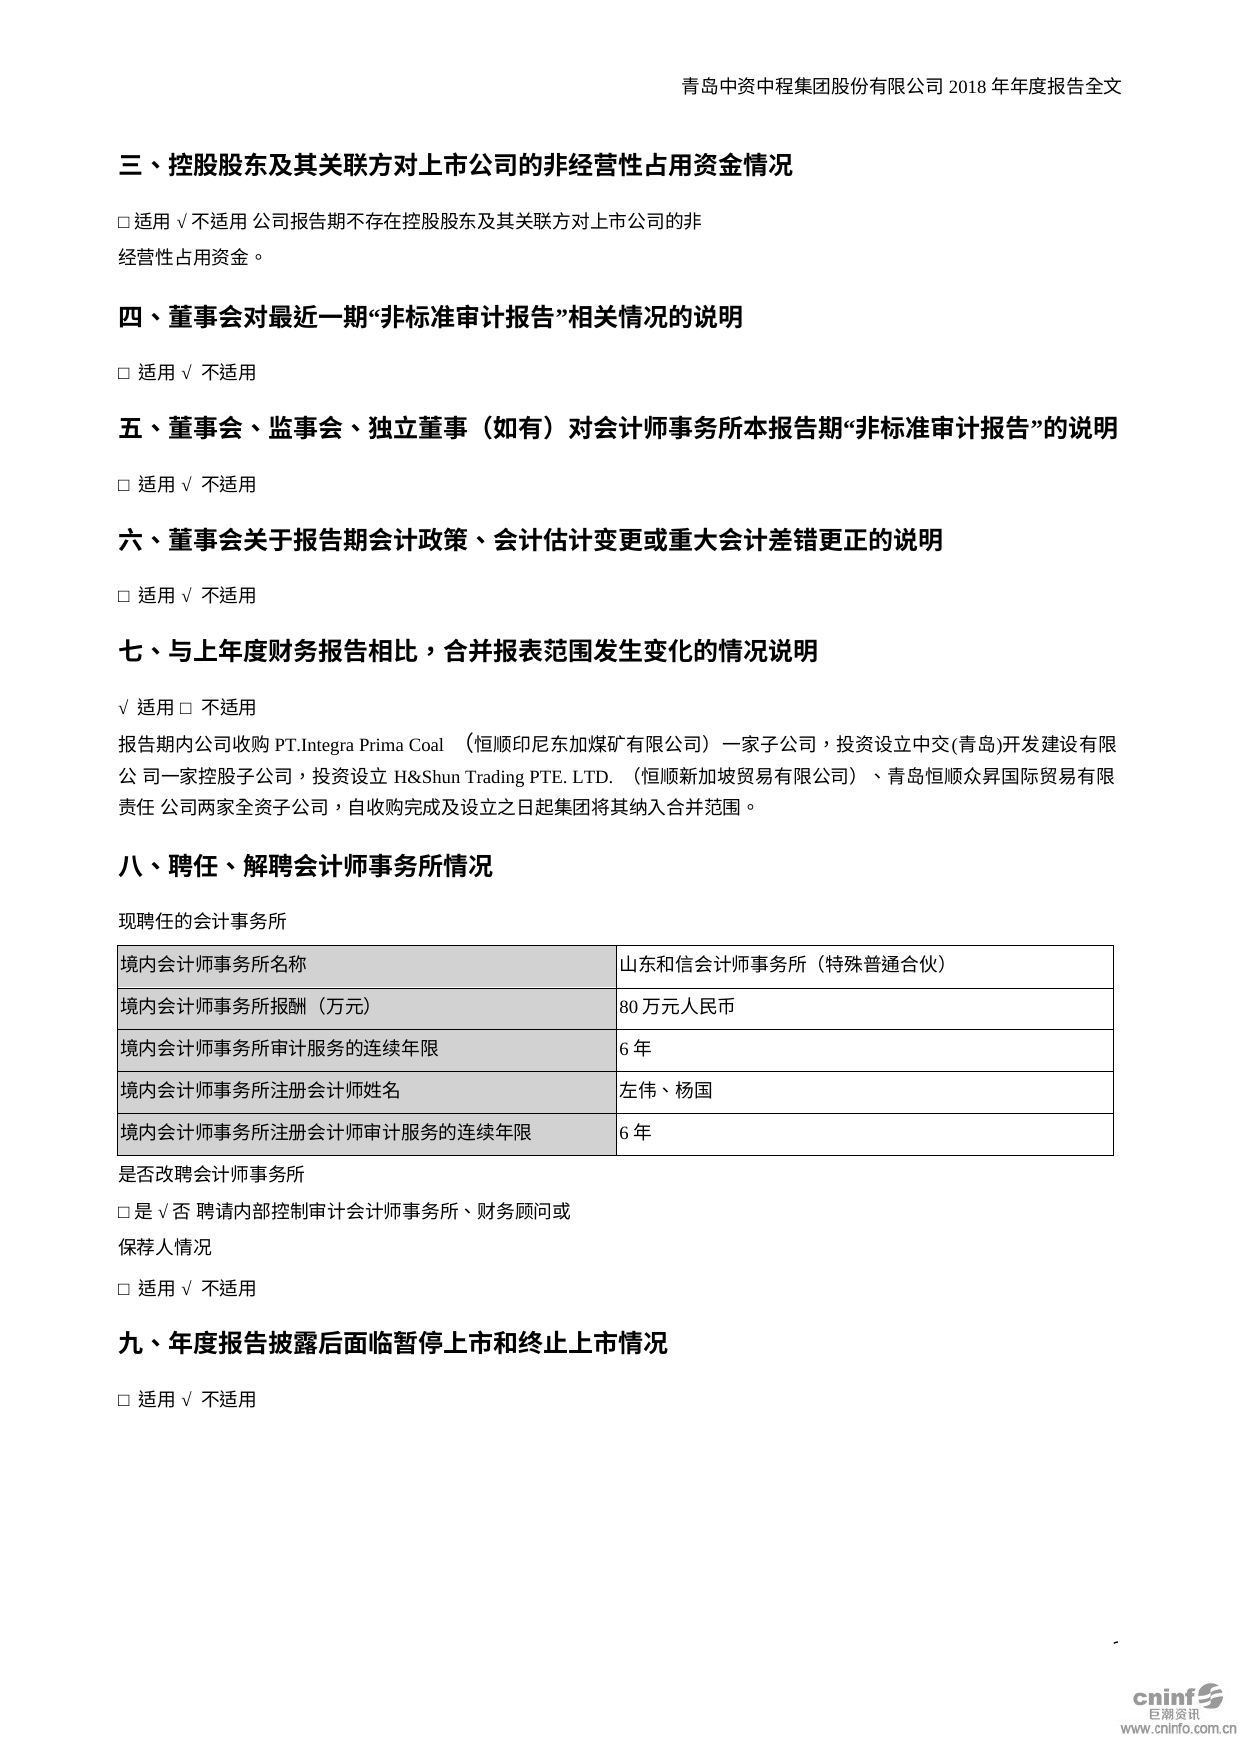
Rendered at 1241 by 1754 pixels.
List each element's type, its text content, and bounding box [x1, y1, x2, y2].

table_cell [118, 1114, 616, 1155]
subtitle 九、年度报告披露后面临暂停上市和终止上市情况 [118, 1326, 1240, 1360]
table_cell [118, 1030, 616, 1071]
text □ 适用 √ 不适用 [118, 1275, 1240, 1300]
subtitle 七、与上年度财务报告相比，合并报表范围发生变化的情况说明 [118, 634, 1240, 668]
text □ 适用 √ 不适用 [118, 359, 1240, 385]
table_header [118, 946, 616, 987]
text □ 是 √ 否 聘请内部控制审计会计师事务所、财务顾问或保荐人情况 [118, 1199, 589, 1260]
text 是否改聘会计师事务所 [118, 1161, 1240, 1187]
text 报告期内公司收购PT.Integra Prima Coal （恒顺印尼东加煤矿有限公司）一家子公司，投资设立中交(青岛)开发建设有限公 司一家控股子公司，投资设立H&Shun Trading PTE. LTD. （恒顺新加坡贸易有限公司）、青岛恒顺众昇国际贸易有限责任 公司两家全资子公司，自收购完成及设立之日起集团将其纳入合并范围。 [118, 728, 1117, 820]
picture [1115, 1680, 1240, 1737]
subtitle 三、控股股东及其关联方对上市公司的非经营性占用资金情况 [118, 144, 1240, 182]
text □ 适用 √ 不适用 公司报告期不存在控股股东及其关联方对上市公司的非经营性占用资金。 [118, 208, 720, 269]
text □ 适用 √ 不适用 [118, 471, 1240, 496]
text 现聘任的会计事务所 [118, 909, 1240, 934]
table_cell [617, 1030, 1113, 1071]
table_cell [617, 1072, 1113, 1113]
text □ 适用 √ 不适用 [118, 583, 1240, 608]
text □ 适用 √ 不适用 [118, 1386, 1240, 1412]
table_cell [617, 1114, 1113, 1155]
subtitle 六、董事会关于报告期会计政策、会计估计变更或重大会计差错更正的说明 [118, 522, 1240, 556]
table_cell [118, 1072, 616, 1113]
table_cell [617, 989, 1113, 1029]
text √ 适用 □ 不适用 [118, 694, 1240, 719]
subtitle 四、董事会对最近一期“非标准审计报告”相关情况的说明 [118, 299, 1240, 333]
subtitle 五、董事会、监事会、独立董事（如有）对会计师事务所本报告期“非标准审计报告”的说明 [118, 411, 1240, 445]
subtitle 八、聘任、解聘会计师事务所情况 [118, 848, 1240, 882]
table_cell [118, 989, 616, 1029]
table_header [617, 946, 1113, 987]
